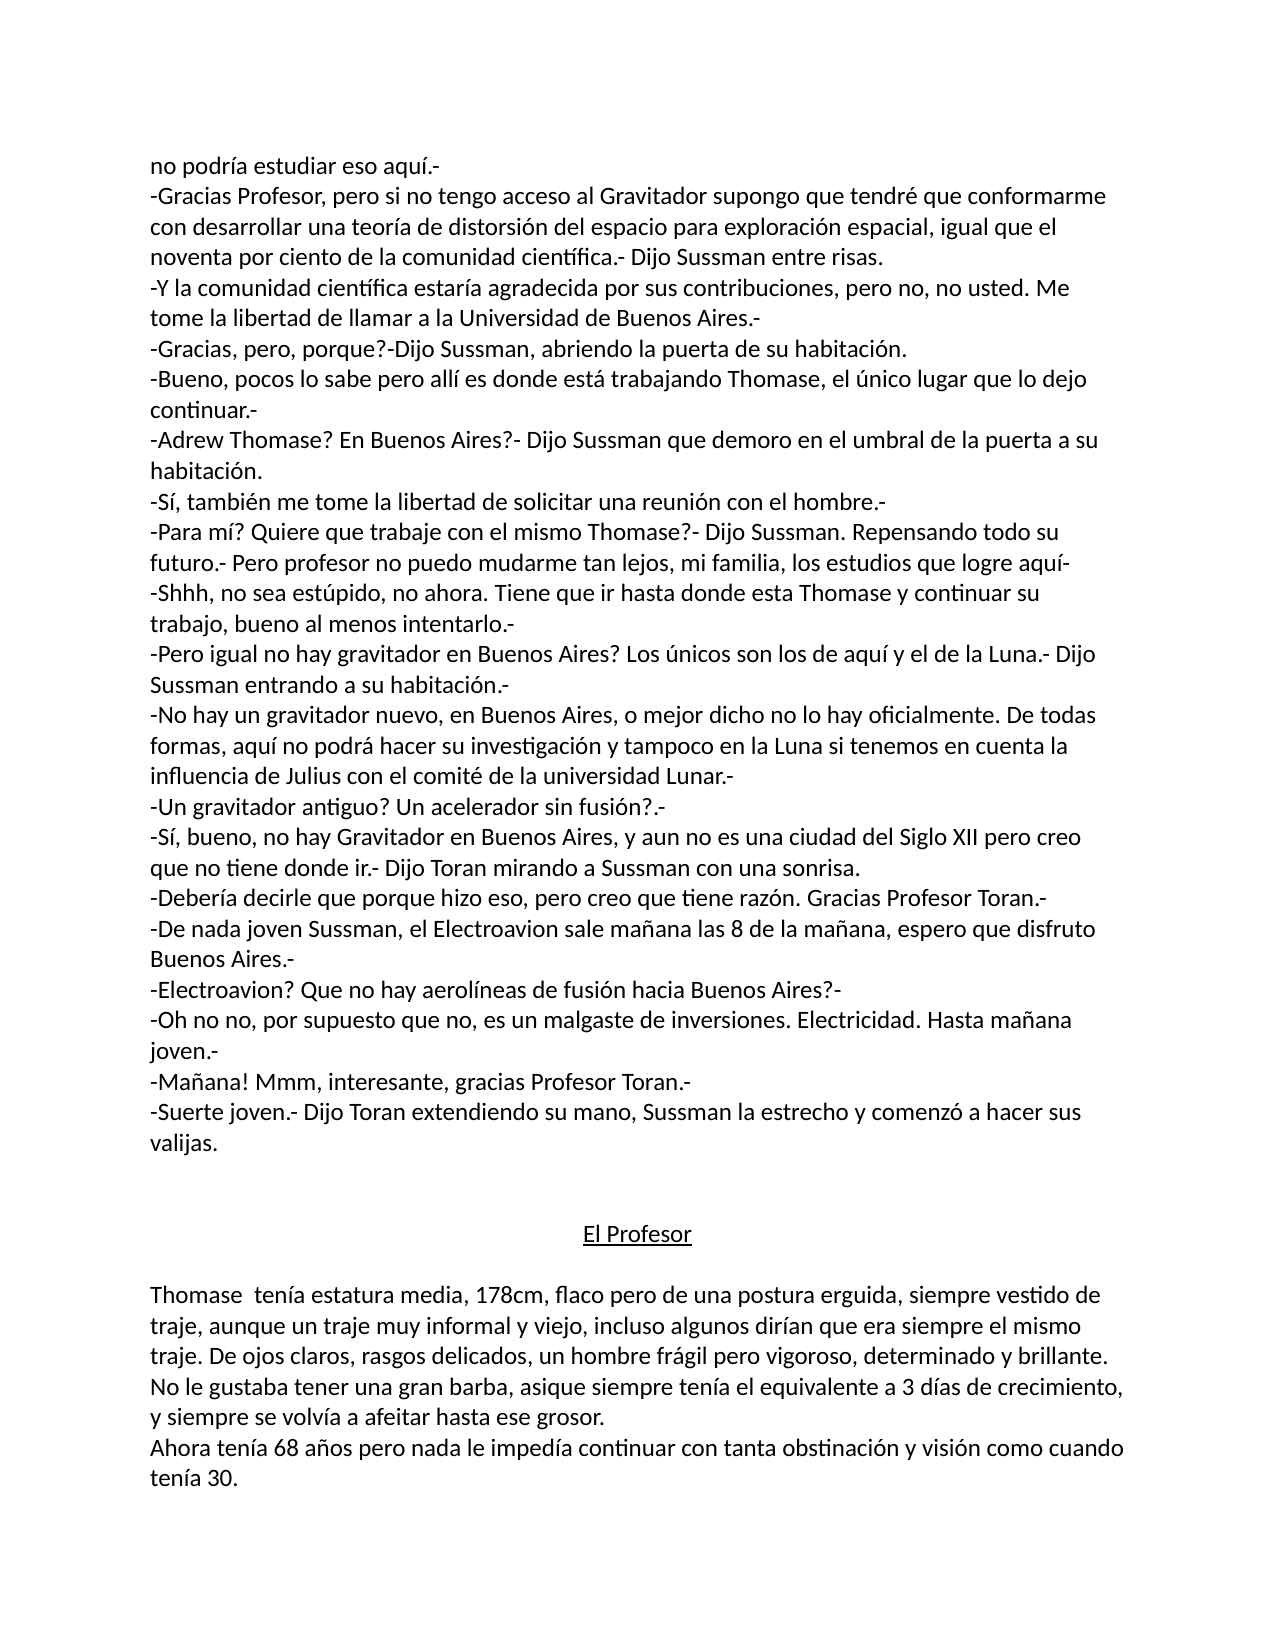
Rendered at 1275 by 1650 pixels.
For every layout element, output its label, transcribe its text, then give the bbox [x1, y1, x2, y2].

text -Electroavion? Que no hay aerolíneas de fusión hacia Buenos Aires?- [150, 974, 1125, 1004]
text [150, 150, 1125, 181]
text -Debería decirle que porque hizo eso, pero creo que tiene razón. Gracias Profesor Toran.- [150, 882, 1125, 913]
text -Adrew Thomase? En Buenos Aires?- Dijo Sussman que demoro en el umbral de la puerta a su habitación. [150, 425, 1125, 486]
text -Pero igual no hay gravitador en Buenos Aires? Los únicos son los de aquí y el de la Luna.- Dijo Sussman entrando a su habitación.- [150, 638, 1125, 699]
text -Gracias, pero, porque?-Dijo Sussman, abriendo la puerta de su habitación. [150, 333, 1125, 364]
text -De nada joven Sussman, el Electroavion sale mañana las 8 de la mañana, espero que disfruto Buenos Aires.- [150, 913, 1125, 974]
text -Sí, también me tome la libertad de solicitar una reunión con el hombre.- [150, 486, 1125, 516]
text -Suerte joven.- Dijo Toran extendiendo su mano, Sussman la estrecho y comenzó a hacer sus valijas. [150, 1096, 1125, 1157]
text -Para mí? Quiere que trabaje con el mismo Thomase?- Dijo Sussman. Repensando todo su futuro.- Pero profesor no puedo mudarme tan lejos, mi familia, los estudios que logre aquí- [150, 516, 1125, 577]
text Thomase tenía estatura media, 178cm, flaco pero de una postura erguida, siempre vestido de traje, aunque un traje muy informal y viejo, incluso algunos dirían que era siempre el mismo traje. De ojos claros, rasgos delicados, un hombre frágil pero vigoroso, determinado y brillante. No le gustaba tener una gran barba, asique siempre tenía el equivalente a 3 días de crecimiento, y siempre se volvía a afeitar hasta ese grosor. [150, 1279, 1125, 1432]
text -Oh no no, por supuesto que no, es un malgaste de inversiones. Electricidad. Hasta mañana joven.- [150, 1004, 1125, 1066]
text -Gracias Profesor, pero si no tengo acceso al Gravitador supongo que tendré que conformarme con desarrollar una teoría de distorsión del espacio para exploración espacial, igual que el noventa por ciento de la comunidad científica.- Dijo Sussman entre risas. [150, 181, 1125, 272]
text -Y la comunidad científica estaría agradecida por sus contribuciones, pero no, no usted. Me tome la libertad de llamar a la Universidad de Buenos Aires.- [150, 272, 1125, 333]
text -Un gravitador antiguo? Un acelerador sin fusión?.- [150, 791, 1125, 821]
text Ahora tenía 68 años pero nada le impedía continuar con tanta obstinación y visión como cuando tenía 30. [150, 1432, 1125, 1493]
text El Profesor [150, 1218, 1125, 1249]
text -Mañana! Mmm, interesante, gracias Profesor Toran.- [150, 1066, 1125, 1096]
text -Sí, bueno, no hay Gravitador en Buenos Aires, y aun no es una ciudad del Siglo XII pero creo que no tiene donde ir.- Dijo Toran mirando a Sussman con una sonrisa. [150, 821, 1125, 882]
text -No hay un gravitador nuevo, en Buenos Aires, o mejor dicho no lo hay oficialmente. De todas formas, aquí no podrá hacer su investigación y tampoco en la Luna si tenemos en cuenta la influencia de Julius con el comité de la universidad Lunar.- [150, 699, 1125, 791]
text -Bueno, pocos lo sabe pero allí es donde está trabajando Thomase, el único lugar que lo dejo continuar.- [150, 364, 1125, 425]
text -Shhh, no sea estúpido, no ahora. Tiene que ir hasta donde esta Thomase y continuar su trabajo, bueno al menos intentarlo.- [150, 577, 1125, 638]
